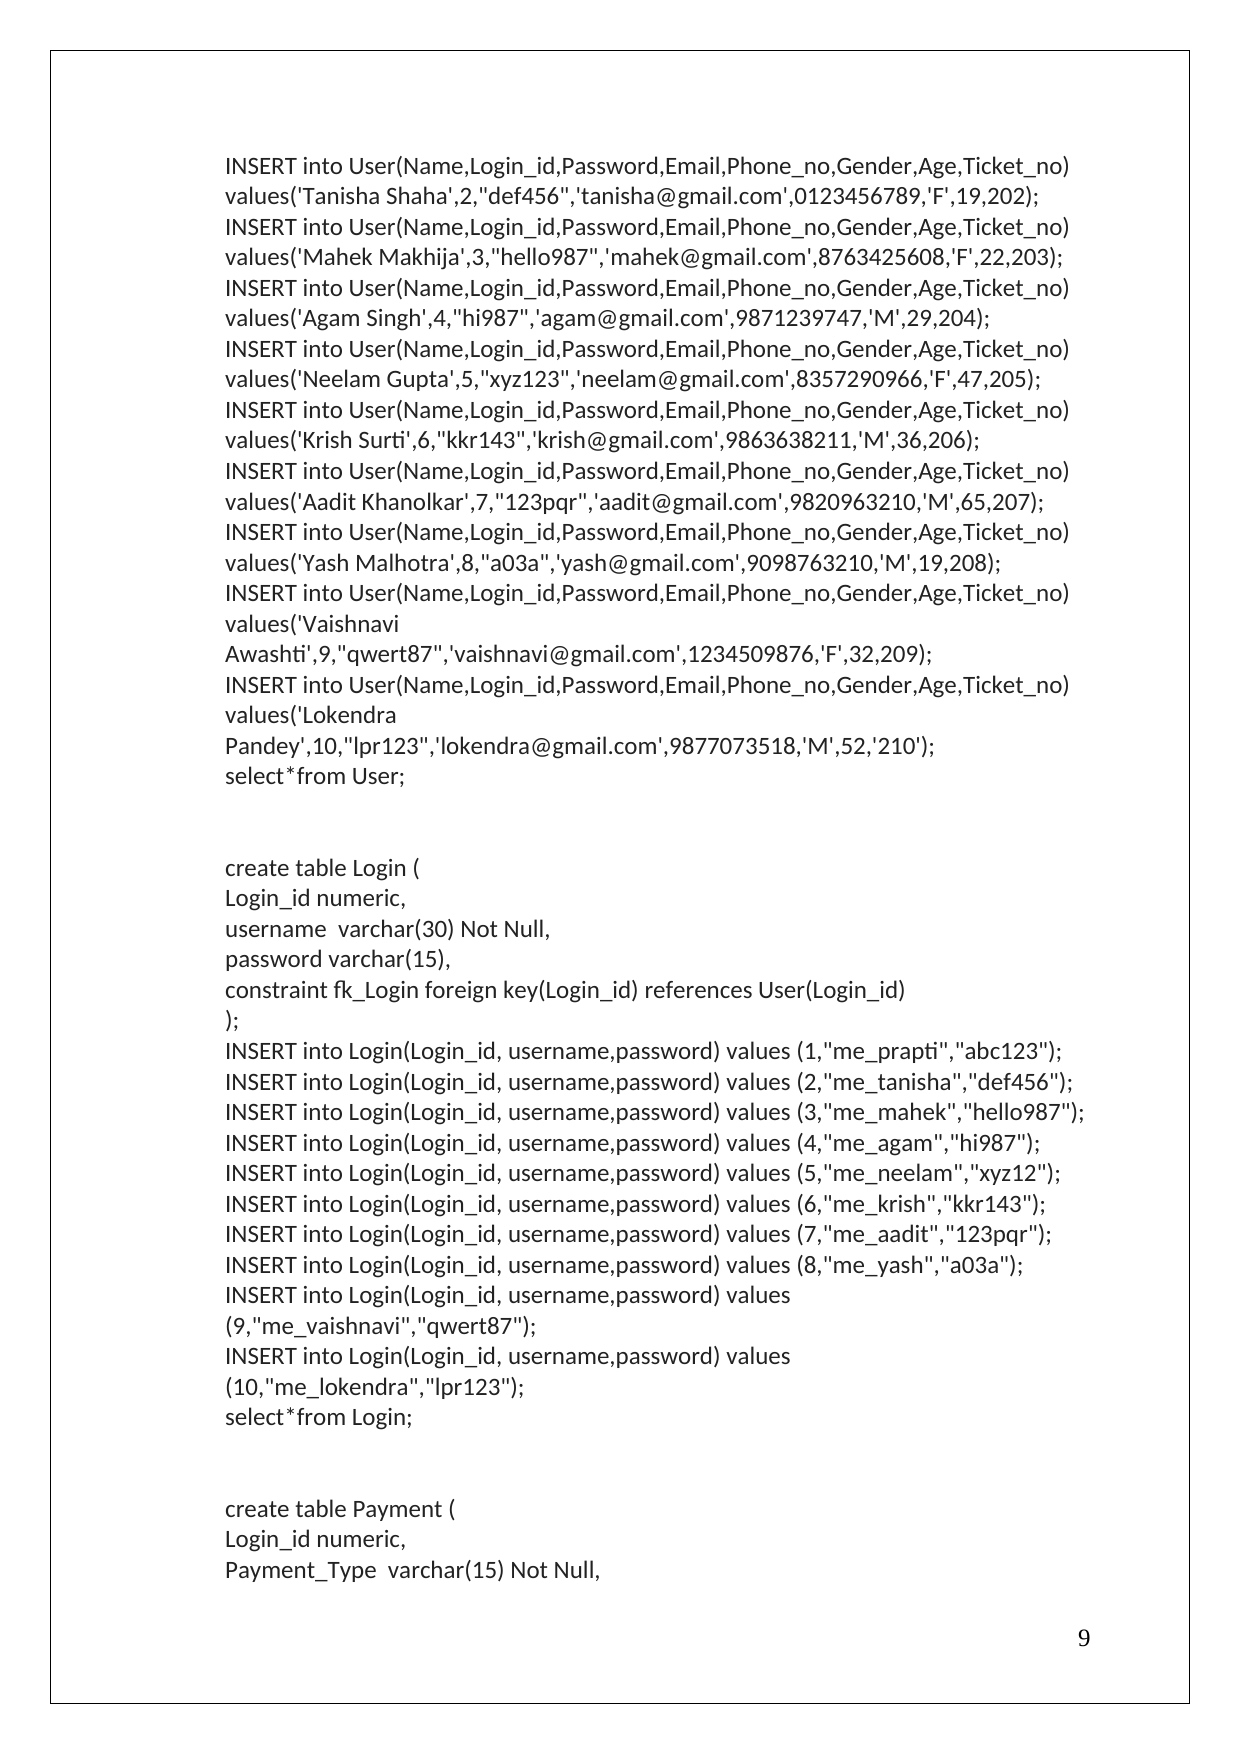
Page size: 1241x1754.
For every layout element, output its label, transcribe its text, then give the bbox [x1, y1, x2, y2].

list select*from Login; [225, 1401, 1090, 1432]
list create table Login ( [225, 852, 1090, 882]
list ); [225, 1004, 1090, 1035]
list INSERT into User(Name,Login_id,Password,Email,Phone_no,Gender,Age,Ticket_no) values('Lokendra Pandey',10,"lpr123",'lokendra@gmail.com',9877073518,'M',52,'210'); [225, 669, 1090, 760]
list INSERT into User(Name,Login_id,Password,Email,Phone_no,Gender,Age,Ticket_no) values('Agam Singh',4,"hi987",'agam@gmail.com',9871239747,'M',29,204); [225, 272, 1090, 333]
list INSERT into User(Name,Login_id,Password,Email,Phone_no,Gender,Age,Ticket_no) values('Aadit Khanolkar',7,"123pqr",'aadit@gmail.com',9820963210,'M',65,207); [225, 455, 1090, 516]
list INSERT into Login(Login_id, username,password) values (9,"me_vaishnavi","qwert87"); [225, 1279, 1090, 1340]
list INSERT into User(Name,Login_id,Password,Email,Phone_no,Gender,Age,Ticket_no) values('Tanisha Shaha',2,"def456",'tanisha@gmail.com',0123456789,'F',19,202); [225, 150, 1090, 211]
list Login_id numeric, [225, 1523, 1090, 1554]
list INSERT into Login(Login_id, username,password) values (10,"me_lokendra","lpr123"); [225, 1340, 1090, 1401]
list INSERT into Login(Login_id, username,password) values (8,"me_yash","a03a"); [225, 1249, 1090, 1279]
list password varchar(15), [225, 943, 1090, 974]
list INSERT into User(Name,Login_id,Password,Email,Phone_no,Gender,Age,Ticket_no) values('Neelam Gupta',5,"xyz123",'neelam@gmail.com',8357290966,'F',47,205); [225, 333, 1090, 394]
list INSERT into Login(Login_id, username,password) values (4,"me_agam","hi987"); [225, 1127, 1090, 1157]
list create table Payment ( [225, 1493, 1090, 1523]
list INSERT into User(Name,Login_id,Password,Email,Phone_no,Gender,Age,Ticket_no) values('Vaishnavi Awashti',9,"qwert87",'vaishnavi@gmail.com',1234509876,'F',32,209); [225, 577, 1090, 669]
list INSERT into Login(Login_id, username,password) values (2,"me_tanisha","def456"); [225, 1066, 1090, 1096]
list Login_id numeric, [225, 882, 1090, 913]
list INSERT into Login(Login_id, username,password) values (3,"me_mahek","hello987"); [225, 1096, 1090, 1127]
list username varchar(30) Not Null, [225, 913, 1090, 943]
list INSERT into Login(Login_id, username,password) values (1,"me_prapti","abc123"); [225, 1035, 1090, 1066]
list INSERT into User(Name,Login_id,Password,Email,Phone_no,Gender,Age,Ticket_no) values('Yash Malhotra',8,"a03a",'yash@gmail.com',9098763210,'M',19,208); [225, 516, 1090, 577]
list INSERT into Login(Login_id, username,password) values (6,"me_krish","kkr143"); [225, 1188, 1090, 1218]
list INSERT into User(Name,Login_id,Password,Email,Phone_no,Gender,Age,Ticket_no) values('Mahek Makhija',3,"hello987",'mahek@gmail.com',8763425608,'F',22,203); [225, 211, 1090, 272]
list select*from User; [225, 760, 1090, 791]
list INSERT into User(Name,Login_id,Password,Email,Phone_no,Gender,Age,Ticket_no) values('Krish Surti',6,"kkr143",'krish@gmail.com',9863638211,'M',36,206); [225, 394, 1090, 455]
list INSERT into Login(Login_id, username,password) values (7,"me_aadit","123pqr"); [225, 1218, 1090, 1249]
list constraint fk_Login foreign key(Login_id) references User(Login_id) [225, 974, 1090, 1004]
list INSERT into Login(Login_id, username,password) values (5,"me_neelam","xyz12"); [225, 1157, 1090, 1188]
list Payment_Type varchar(15) Not Null, [225, 1554, 1090, 1584]
